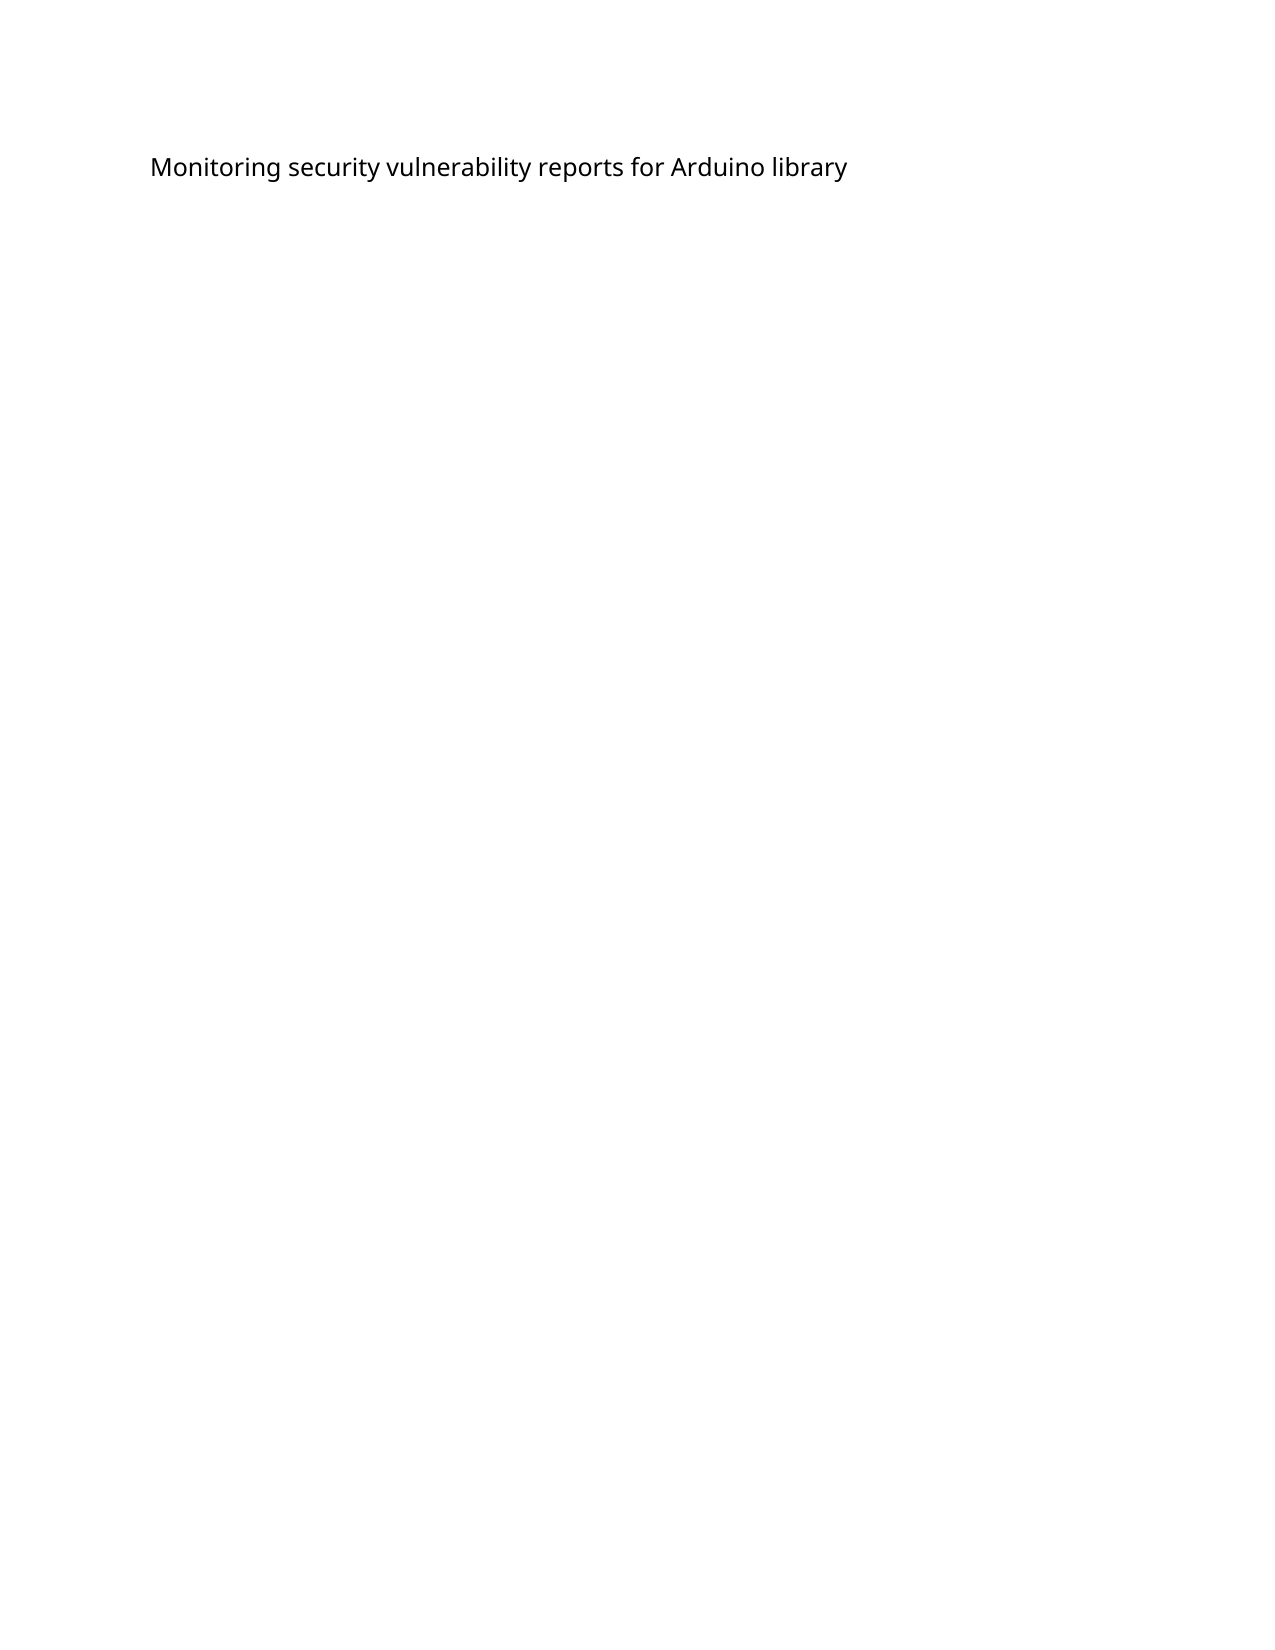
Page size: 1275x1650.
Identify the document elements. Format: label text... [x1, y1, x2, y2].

text Monitoring security vulnerability reports for Arduino library [150, 150, 1125, 184]
